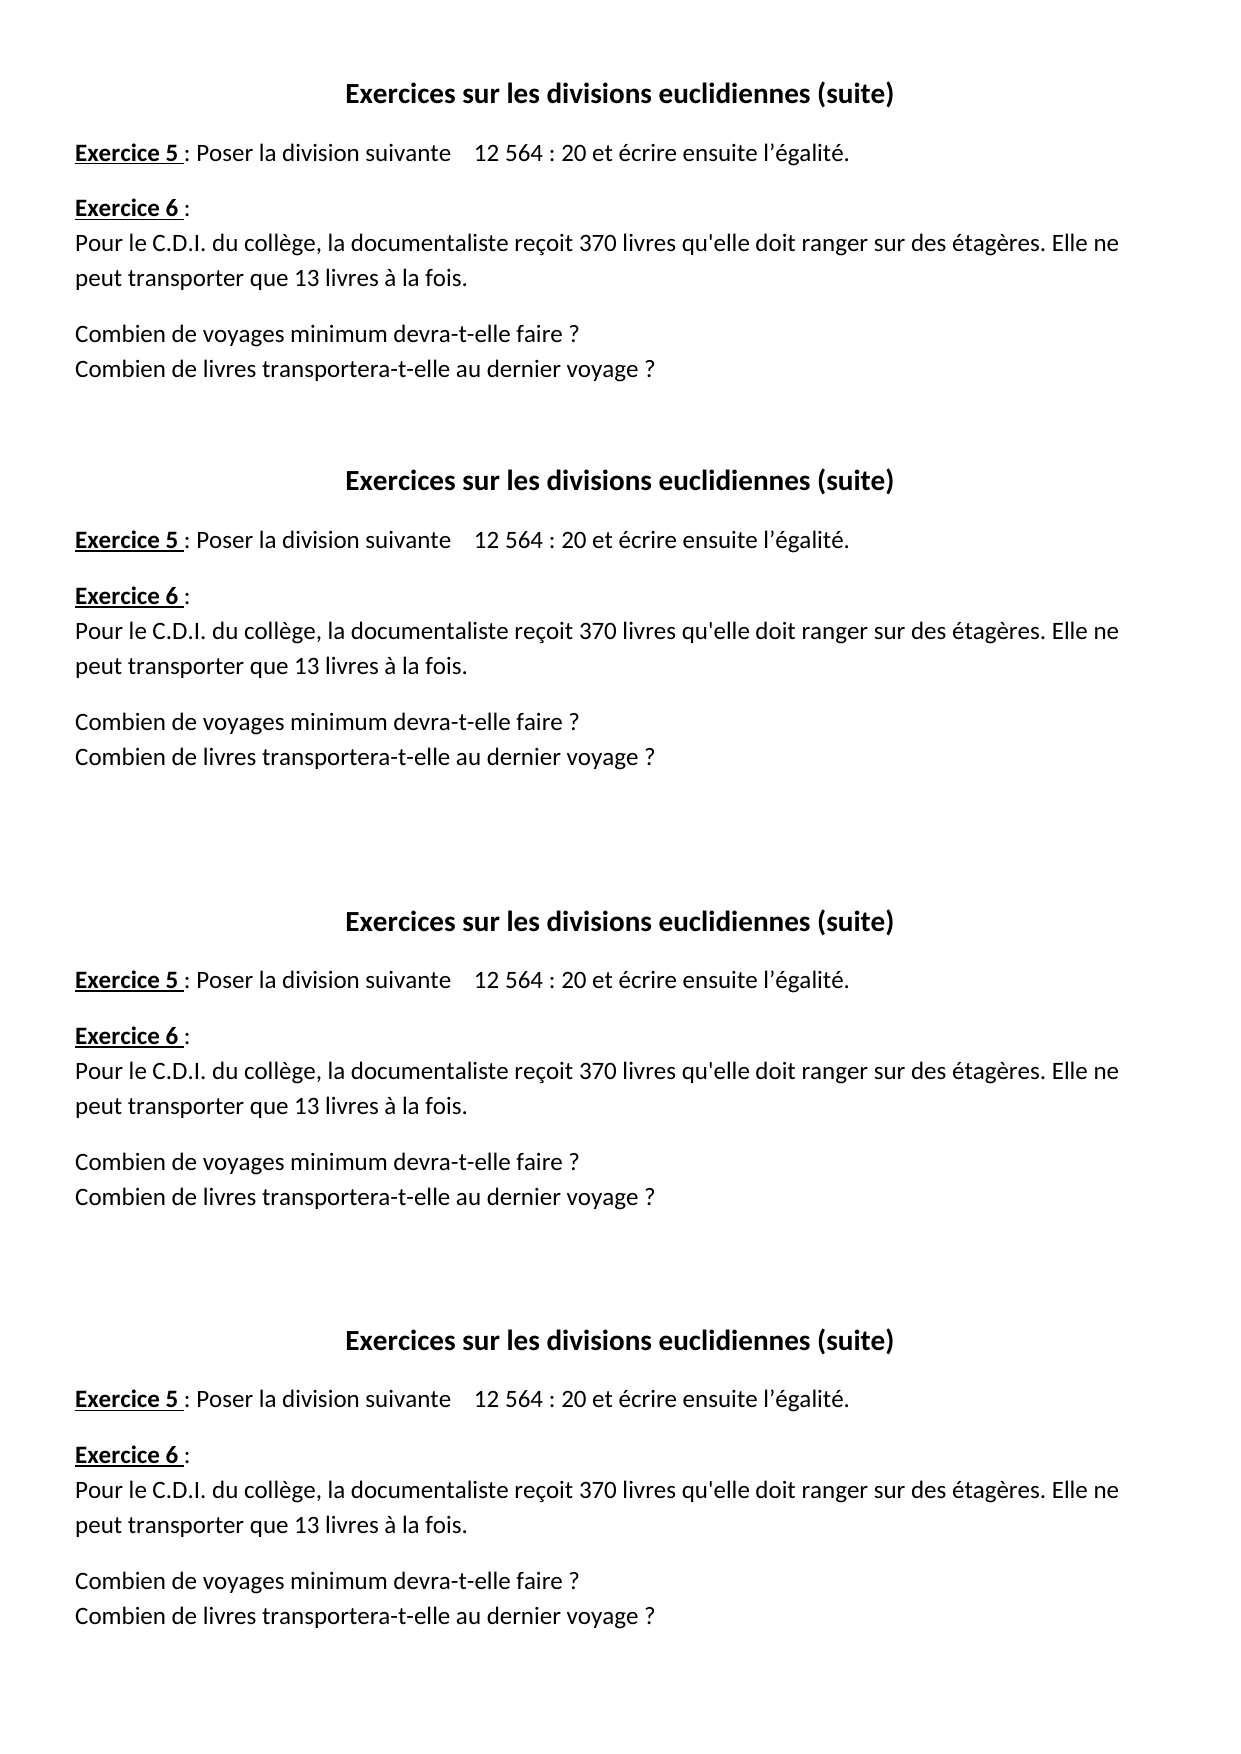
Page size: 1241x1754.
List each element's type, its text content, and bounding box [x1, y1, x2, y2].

text Exercices sur les divisions euclidiennes (suite) [75, 462, 1165, 498]
text Combien de voyages minimum devra-t-elle faire ? Combien de livres transportera-t-elle au dernier voyage ? [75, 1146, 1165, 1244]
text Exercices sur les divisions euclidiennes (suite) [75, 1322, 1165, 1357]
text Combien de voyages minimum devra-t-elle faire ? Combien de livres transportera-t-elle au dernier voyage ? [75, 1565, 1165, 1631]
text Exercice 5 : Poser la division suivante 12 564 : 20 et écrire ensuite l’égalité. [75, 964, 1165, 995]
text Exercice 5 : Poser la division suivante 12 564 : 20 et écrire ensuite l’égalité. [75, 524, 1165, 554]
text Exercice 6 : Pour le C.D.I. du collège, la documentaliste reçoit 370 livres qu'elle doit ranger sur des étagères. Elle ne peut transporter que 13 livres à la fois. [75, 1020, 1165, 1121]
text Exercices sur les divisions euclidiennes (suite) [75, 903, 1165, 938]
text Combien de voyages minimum devra-t-elle faire ? Combien de livres transportera-t-elle au dernier voyage ? [75, 318, 1165, 384]
text Exercice 6 : Pour le C.D.I. du collège, la documentaliste reçoit 370 livres qu'elle doit ranger sur des étagères. Elle ne peut transporter que 13 livres à la fois. [75, 1439, 1165, 1540]
text Exercices sur les divisions euclidiennes (suite) [75, 75, 1165, 111]
text Exercice 6 : Pour le C.D.I. du collège, la documentaliste reçoit 370 livres qu'elle doit ranger sur des étagères. Elle ne peut transporter que 13 livres à la fois. [75, 193, 1165, 293]
text Exercice 5 : Poser la division suivante 12 564 : 20 et écrire ensuite l’égalité. [75, 1383, 1165, 1414]
text Exercice 6 : Pour le C.D.I. du collège, la documentaliste reçoit 370 livres qu'elle doit ranger sur des étagères. Elle ne peut transporter que 13 livres à la fois. [75, 580, 1165, 680]
text Exercice 5 : Poser la division suivante 12 564 : 20 et écrire ensuite l’égalité. [75, 137, 1165, 167]
text Combien de voyages minimum devra-t-elle faire ? Combien de livres transportera-t-elle au dernier voyage ? [75, 706, 1165, 771]
